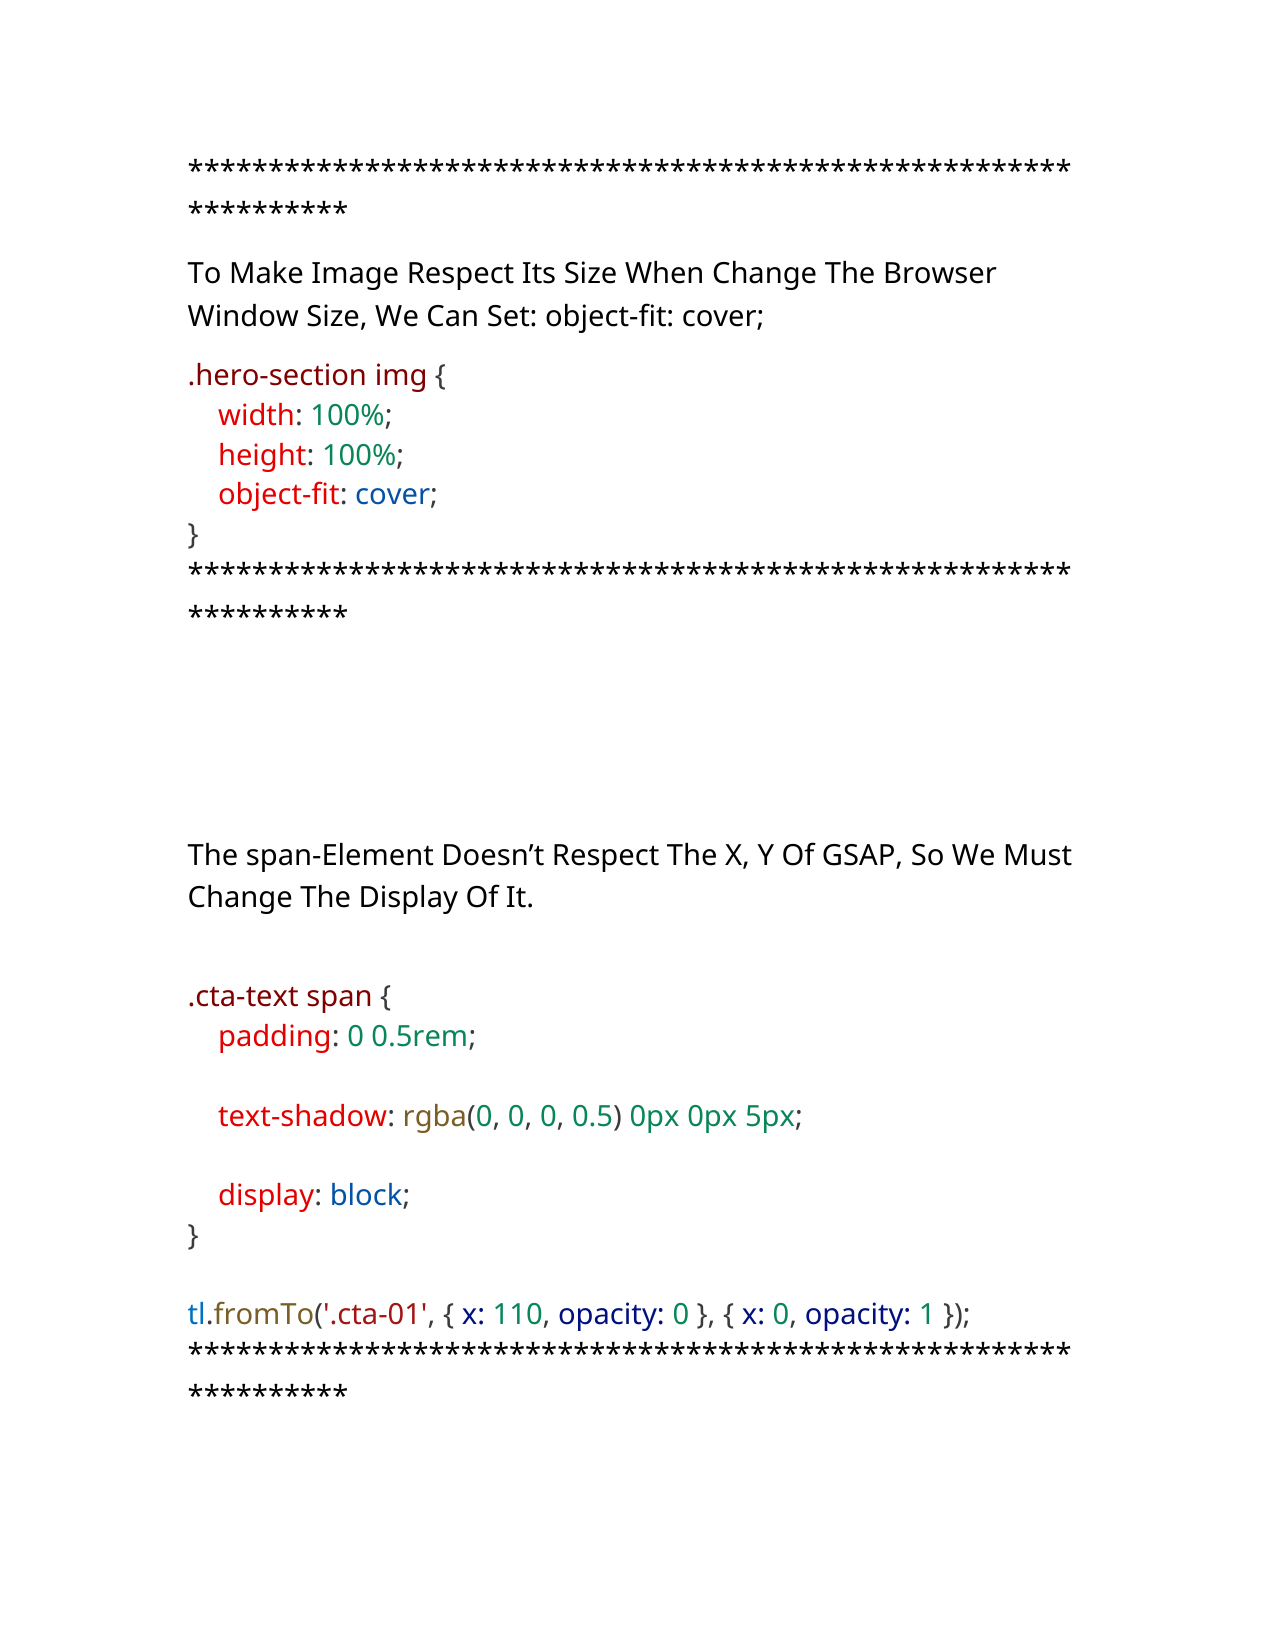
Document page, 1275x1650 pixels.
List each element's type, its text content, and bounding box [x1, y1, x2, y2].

text text-shadow: rgba(0, 0, 0, 0.5) 0px 0px 5px; [187, 1095, 1087, 1134]
text padding: 0 0.5rem; [187, 1015, 1087, 1055]
text ***************************************************************** [187, 150, 1087, 232]
text height: 100%; [187, 434, 1087, 474]
text display: block; [187, 1174, 1087, 1214]
text The span-Element Doesn’t Respect The X, Y Of GSAP, So We Must Change The Display Of It. [187, 834, 1087, 916]
text To Make Image Respect Its Size When Change The Browser Window Size, We Can Set: object-fit: cover; [187, 252, 1087, 335]
text ***************************************************************** [187, 553, 1087, 636]
text object-fit: cover; [187, 474, 1087, 513]
text tl.fromTo('.cta-01', { x: 110, opacity: 0 }, { x: 0, opacity: 1 }); [187, 1293, 1087, 1333]
text .cta-text span { [187, 976, 1087, 1015]
text width: 100%; [187, 394, 1087, 434]
text } [187, 1214, 1087, 1253]
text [187, 1333, 1087, 1415]
text .hero-section img { [187, 354, 1087, 394]
text } [187, 513, 1087, 553]
